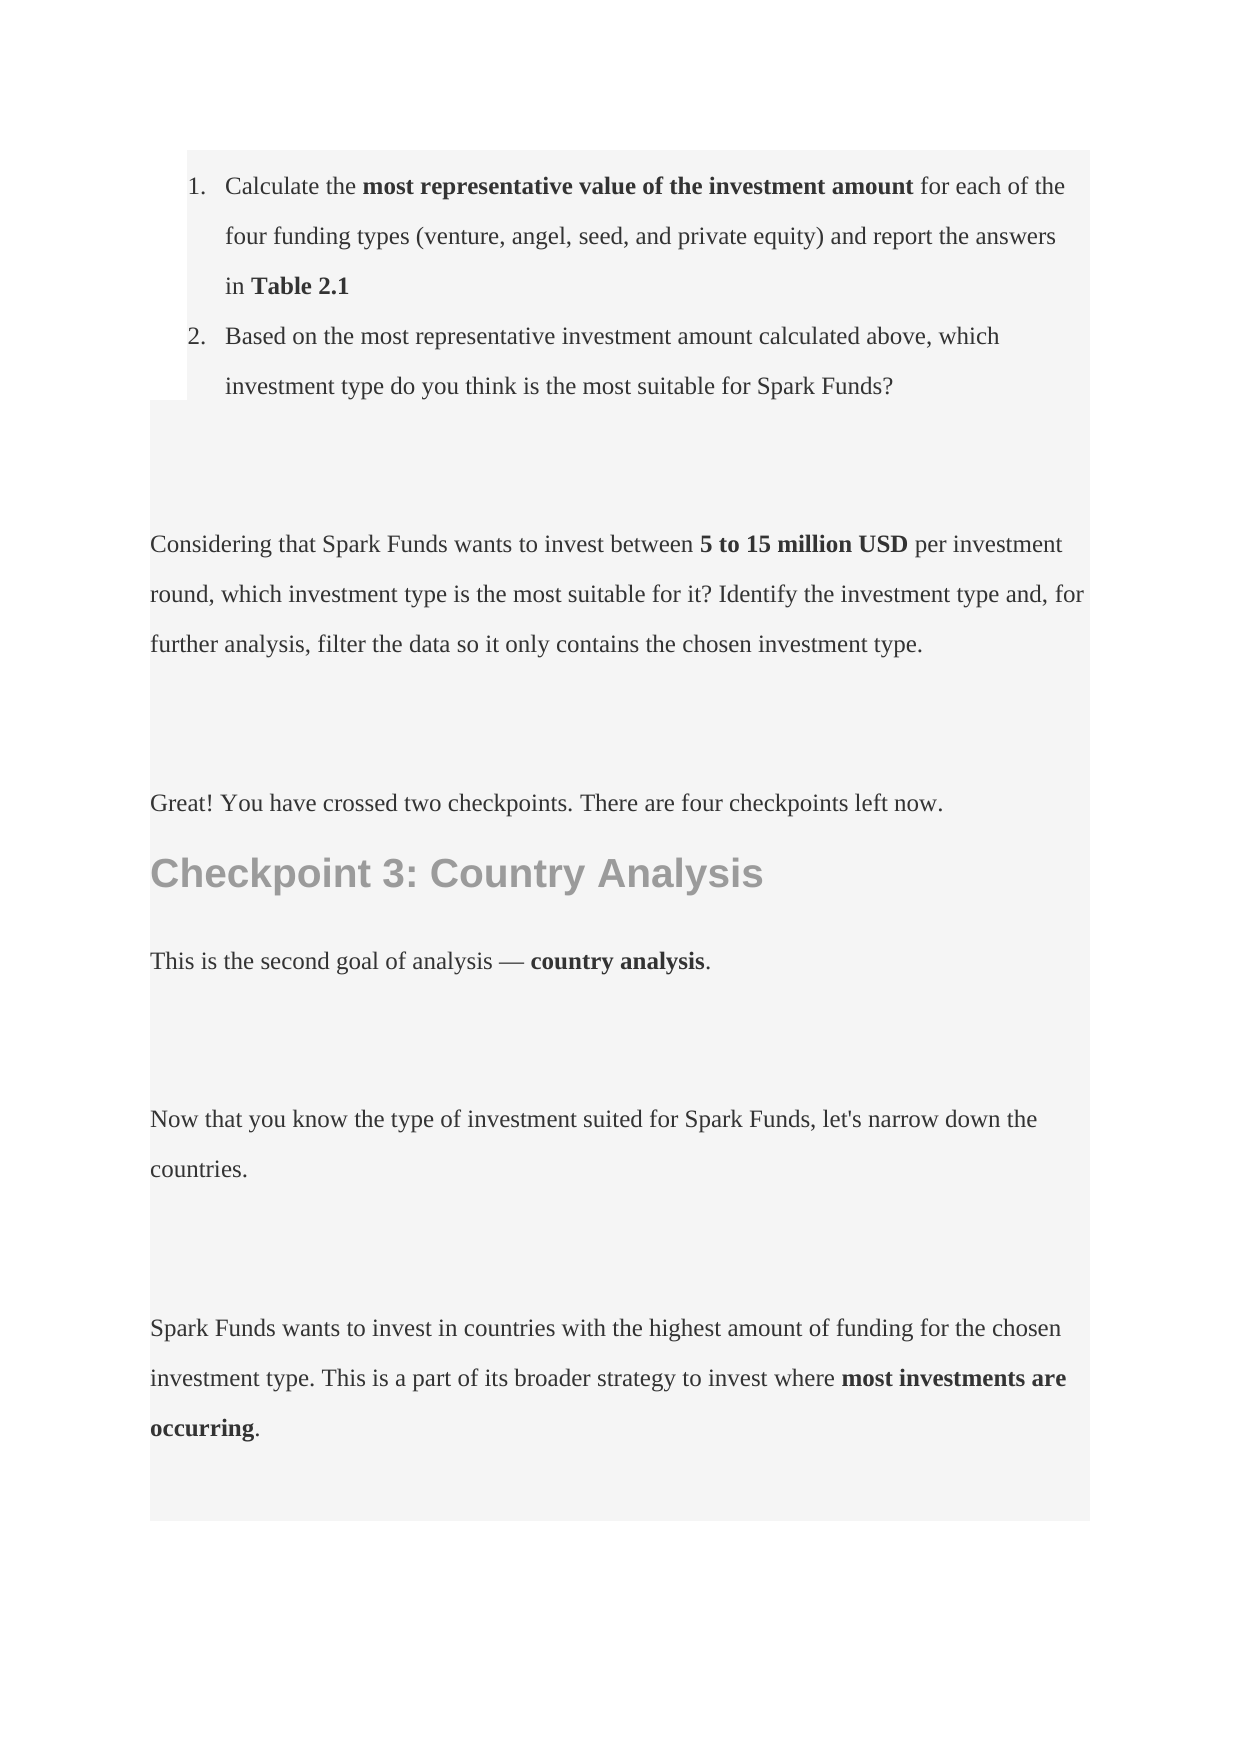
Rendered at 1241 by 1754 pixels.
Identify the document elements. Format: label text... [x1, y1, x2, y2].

text Great! You have crossed two checkpoints. There are four checkpoints left now. [150, 767, 1090, 817]
text Considering that Spark Funds wants to invest between 5 to 15 million USD per investment round, which investment type is the most suitable for it? Identify the investment type and, for further analysis, filter the data so it only contains the chosen investment type. [150, 508, 1090, 658]
text This is the second goal of analysis — country analysis. [150, 925, 1090, 975]
text Checkpoint 3: Country Analysis [150, 846, 1090, 896]
text Now that you know the type of investment suited for Spark Funds, let's narrow down the countries. [150, 1083, 1090, 1183]
list Based on the most representative investment amount calculated above, which investment type do you think is the most suitable for Spark Funds? [187, 300, 1090, 400]
text Spark Funds wants to invest in countries with the highest amount of funding for the chosen investment type. This is a part of its broader strategy to invest where most investments are occurring. [150, 1292, 1090, 1442]
list Calculate the most representative value of the investment amount for each of the four funding types (venture, angel, seed, and private equity) and report the answers in Table 2.1 [187, 150, 1090, 300]
